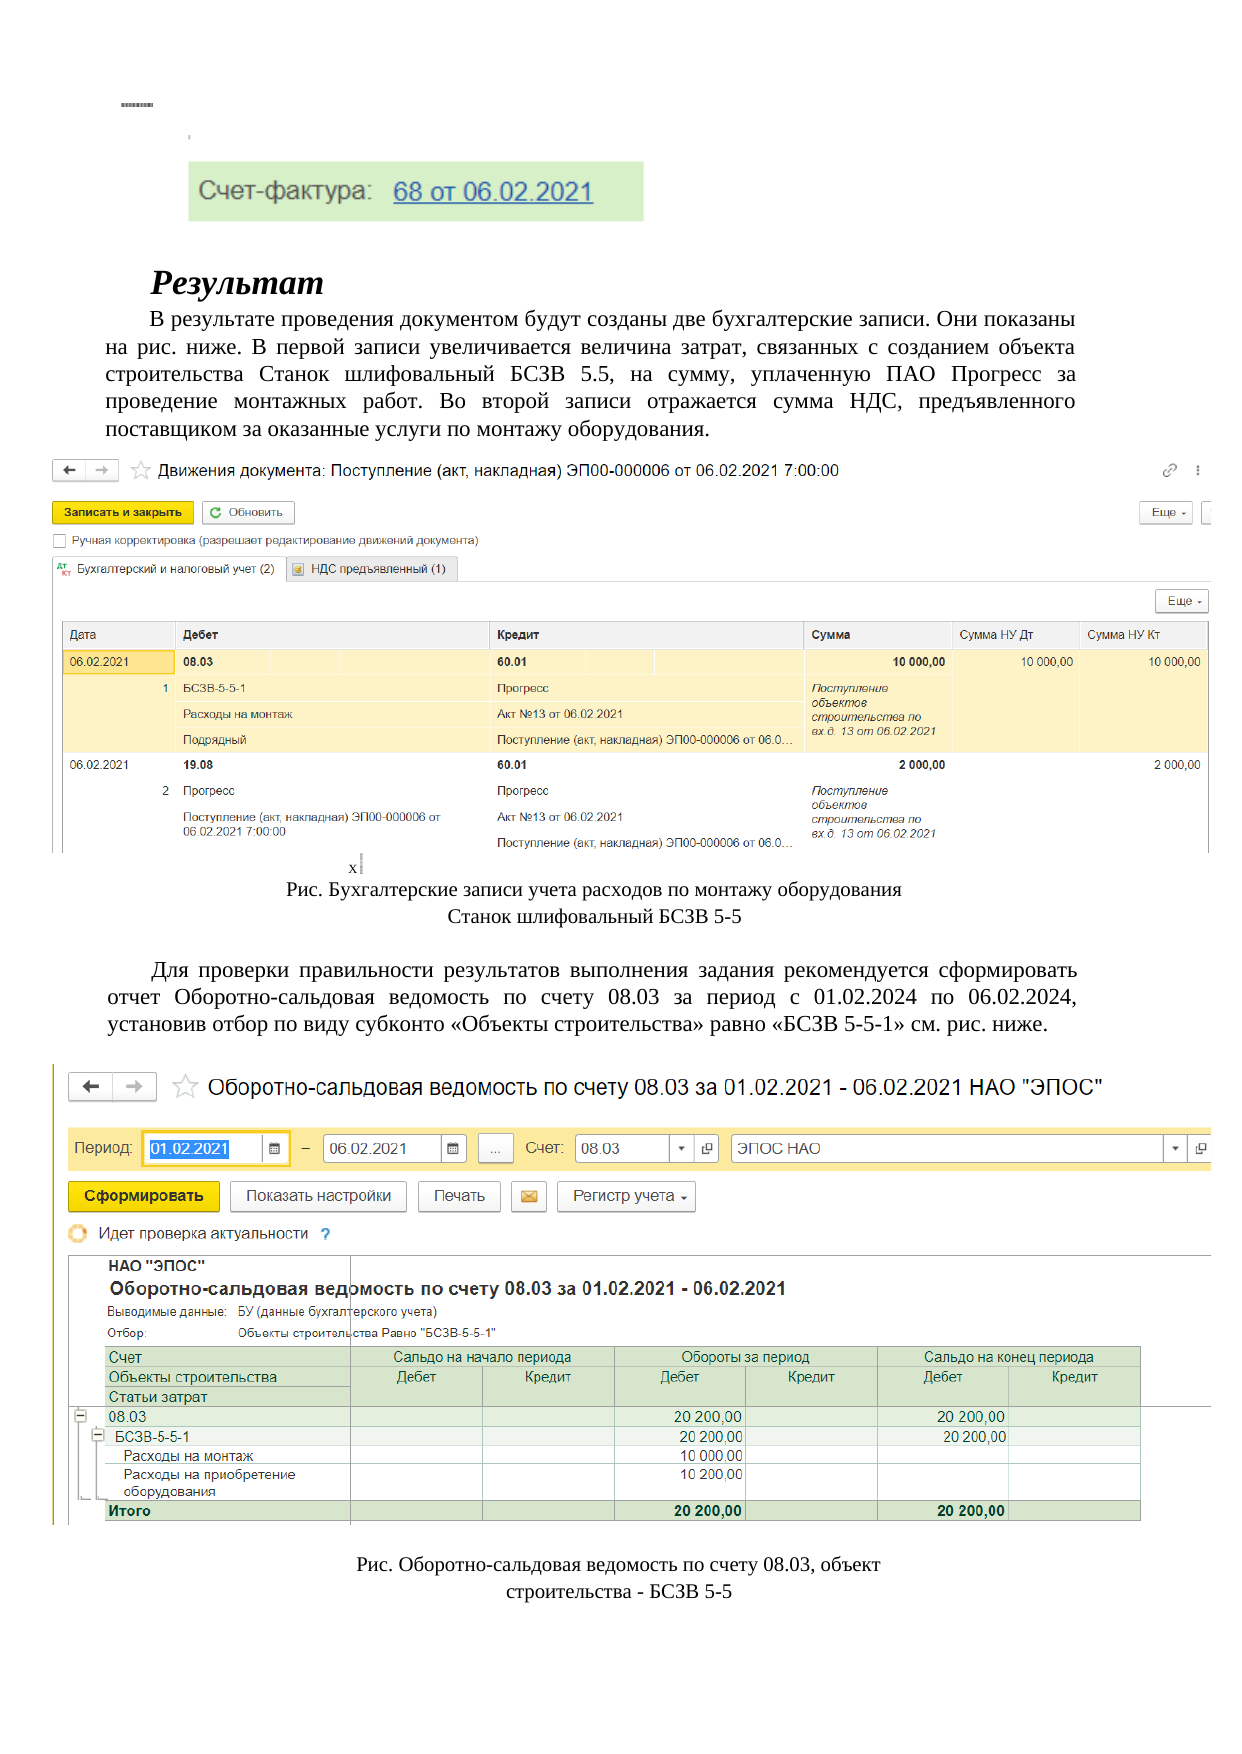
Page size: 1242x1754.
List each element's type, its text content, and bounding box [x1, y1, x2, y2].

picture [121, 103, 153, 107]
text Станок шлифовальный БСЗВ 5-5 [162, 904, 1027, 928]
text Для проверки правильности результатов выполнения задания рекомендуется сформировать отчет Оборотно-сальдовая ведомость по счету 08.03 за период с 01.02.2024 по 06.02.2024, установив отбор по виду субконто «Объекты строительства» равно «БСЗВ 5-5-1» см. рис. ниже. [107, 956, 1079, 1037]
text Рис. Оборотно-сальдовая ведомость по счету 08.03, объект строительства - БСЗВ 5-5 [336, 1552, 901, 1603]
picture [52, 1064, 1212, 1525]
text В результате проведения документом будут созданы две бухгалтерские записи. Они показаны на рис. ниже. В первой записи увеличивается величина затрат, связанных с созданием объекта строительства Станок шлифовальный БСЗВ 5.5, на сумму, уплаченную ПАО Прогресс за проведение монтажных работ. Во второй записи отражается сумма НДС, предъявленного поставщиком за оказанные услуги по монтажу оборудования. [105, 305, 1077, 441]
picture [52, 453, 1212, 874]
subtitle Результат [150, 261, 1167, 302]
text Рис. Бухгалтерские записи учета расходов по монтажу оборудования [162, 877, 1026, 901]
picture [170, 135, 644, 234]
